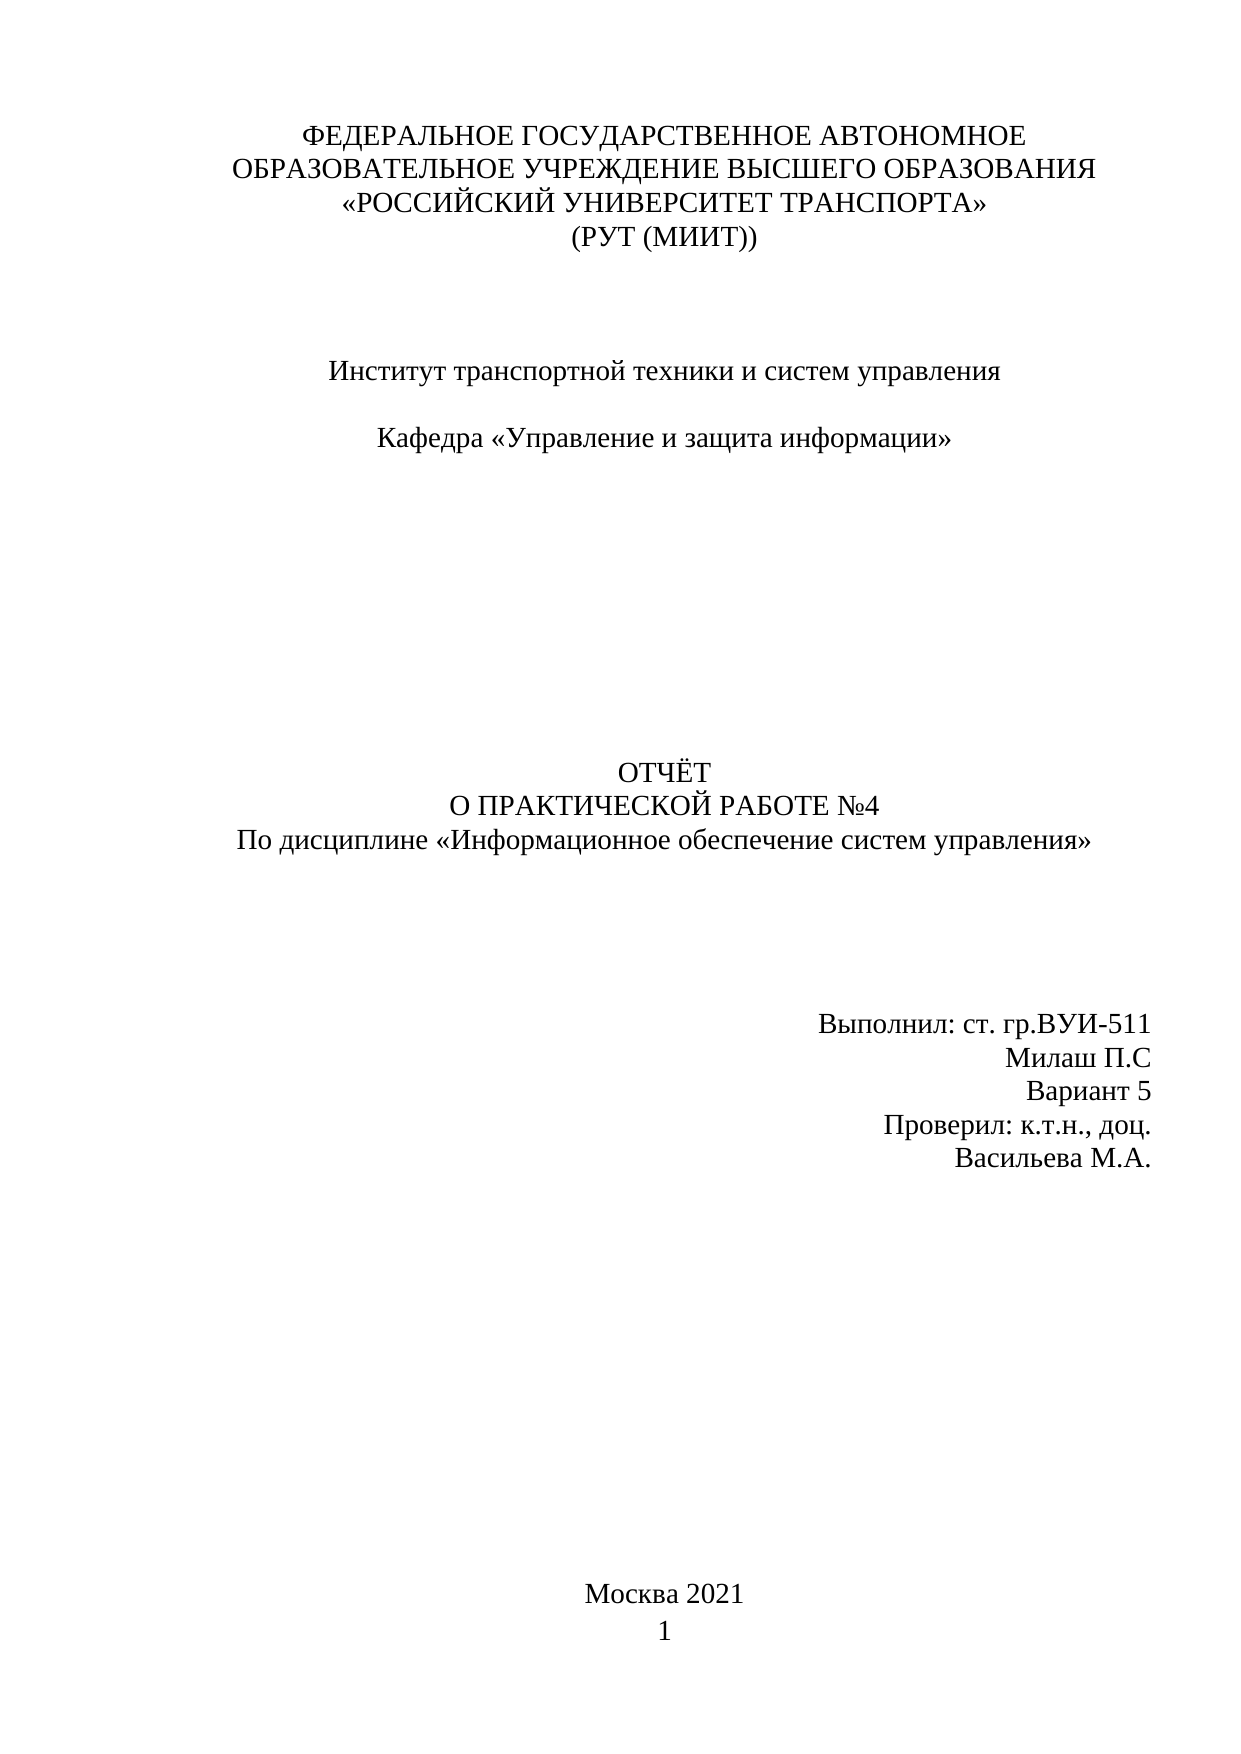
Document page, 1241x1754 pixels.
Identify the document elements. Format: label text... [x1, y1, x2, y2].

text ОТЧЁТ О ПРАКТИЧЕСКОЙ РАБОТЕ №4 [177, 755, 1152, 822]
text Институт транспортной техники и систем управления [177, 353, 1152, 386]
text Проверил: к.т.н., доц. [177, 1107, 1152, 1140]
text Вариант 5 [177, 1073, 1152, 1107]
text ФЕДЕРАЛЬНОЕ ГОСУДАРСТВЕННОЕ АВТОНОМНОЕ ОБРАЗОВАТЕЛЬНОЕ УЧРЕЖДЕНИЕ ВЫСШЕГО ОБРАЗОВАНИЯ «РОССИЙСКИЙ УНИВЕРСИТЕТ ТРАНСПОРТА» (РУТ (МИИТ)) [177, 118, 1152, 252]
text Кафедра «Управление и защита информации» [177, 420, 1152, 453]
text Москва 2021 [177, 1576, 1152, 1609]
text Милаш П.С [177, 1040, 1152, 1073]
text Выполнил: ст. гр.ВУИ-511 [177, 1006, 1152, 1040]
text Васильева М.А. [177, 1140, 1152, 1174]
text По дисциплине «Информационное обеспечение систем управления» [177, 822, 1152, 855]
